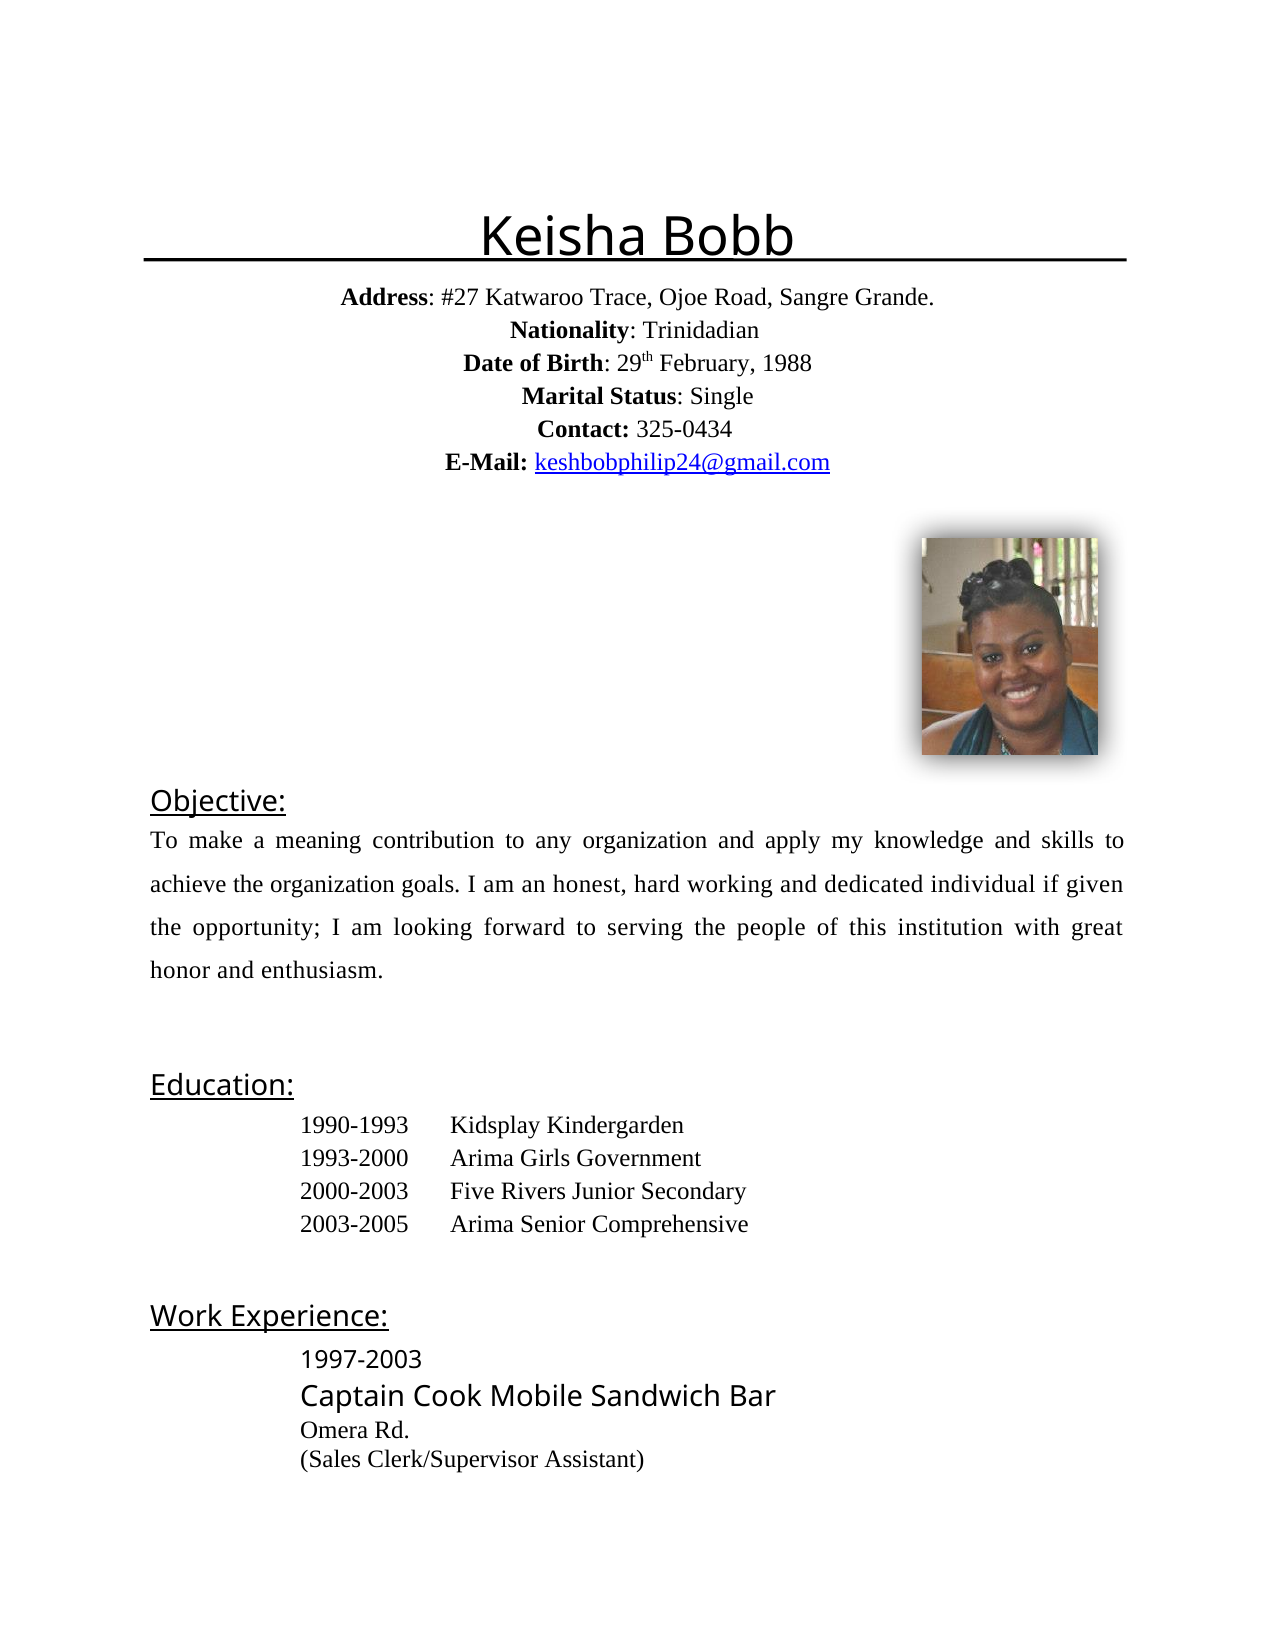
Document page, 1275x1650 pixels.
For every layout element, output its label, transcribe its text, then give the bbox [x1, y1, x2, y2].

picture [921, 538, 1098, 755]
text Contact: 325-0434 E-Mail: keshbobphilip24@gmail.com [150, 414, 1125, 476]
text Education: [150, 1064, 1125, 1104]
text To make a meaning contribution to any organization and apply my knowledge and skills to achieve the organization goals. I am an honest, hard working and dedicated individual if given the opportunity; I am looking forward to serving the people of this institution with great honor and enthusiasm. [150, 826, 1125, 912]
text Address: #27 Katwaroo Trace, Ojoe Road, Sangre Grande. Nationality: Trinidadian Date of Birth: 29th February, 1988 Marital Status: Single [150, 282, 1125, 410]
text Objective: [150, 780, 1125, 820]
text 1997-2003 Captain Cook Mobile Sandwich Bar Omera Rd. (Sales Clerk/Supervisor Assistant) [150, 1341, 1125, 1473]
text 1990-1993 Kidsplay Kindergarden 1993-2000 Arima Girls Government 2000-2003 Five Rivers Junior Secondary 2003-2005 Arima Senior Comprehensive [150, 1110, 1125, 1238]
text Work Experience: [150, 1296, 1125, 1335]
text To make a meaning contribution to any organization and apply my knowledge and skills to achieve the organization goals. I am an honest, hard working and dedicated individual if given the opportunity; I am looking forward to serving the people of this institution with great honor and enthusiasm. [150, 941, 1125, 984]
text Keisha Bobb [150, 197, 1125, 258]
